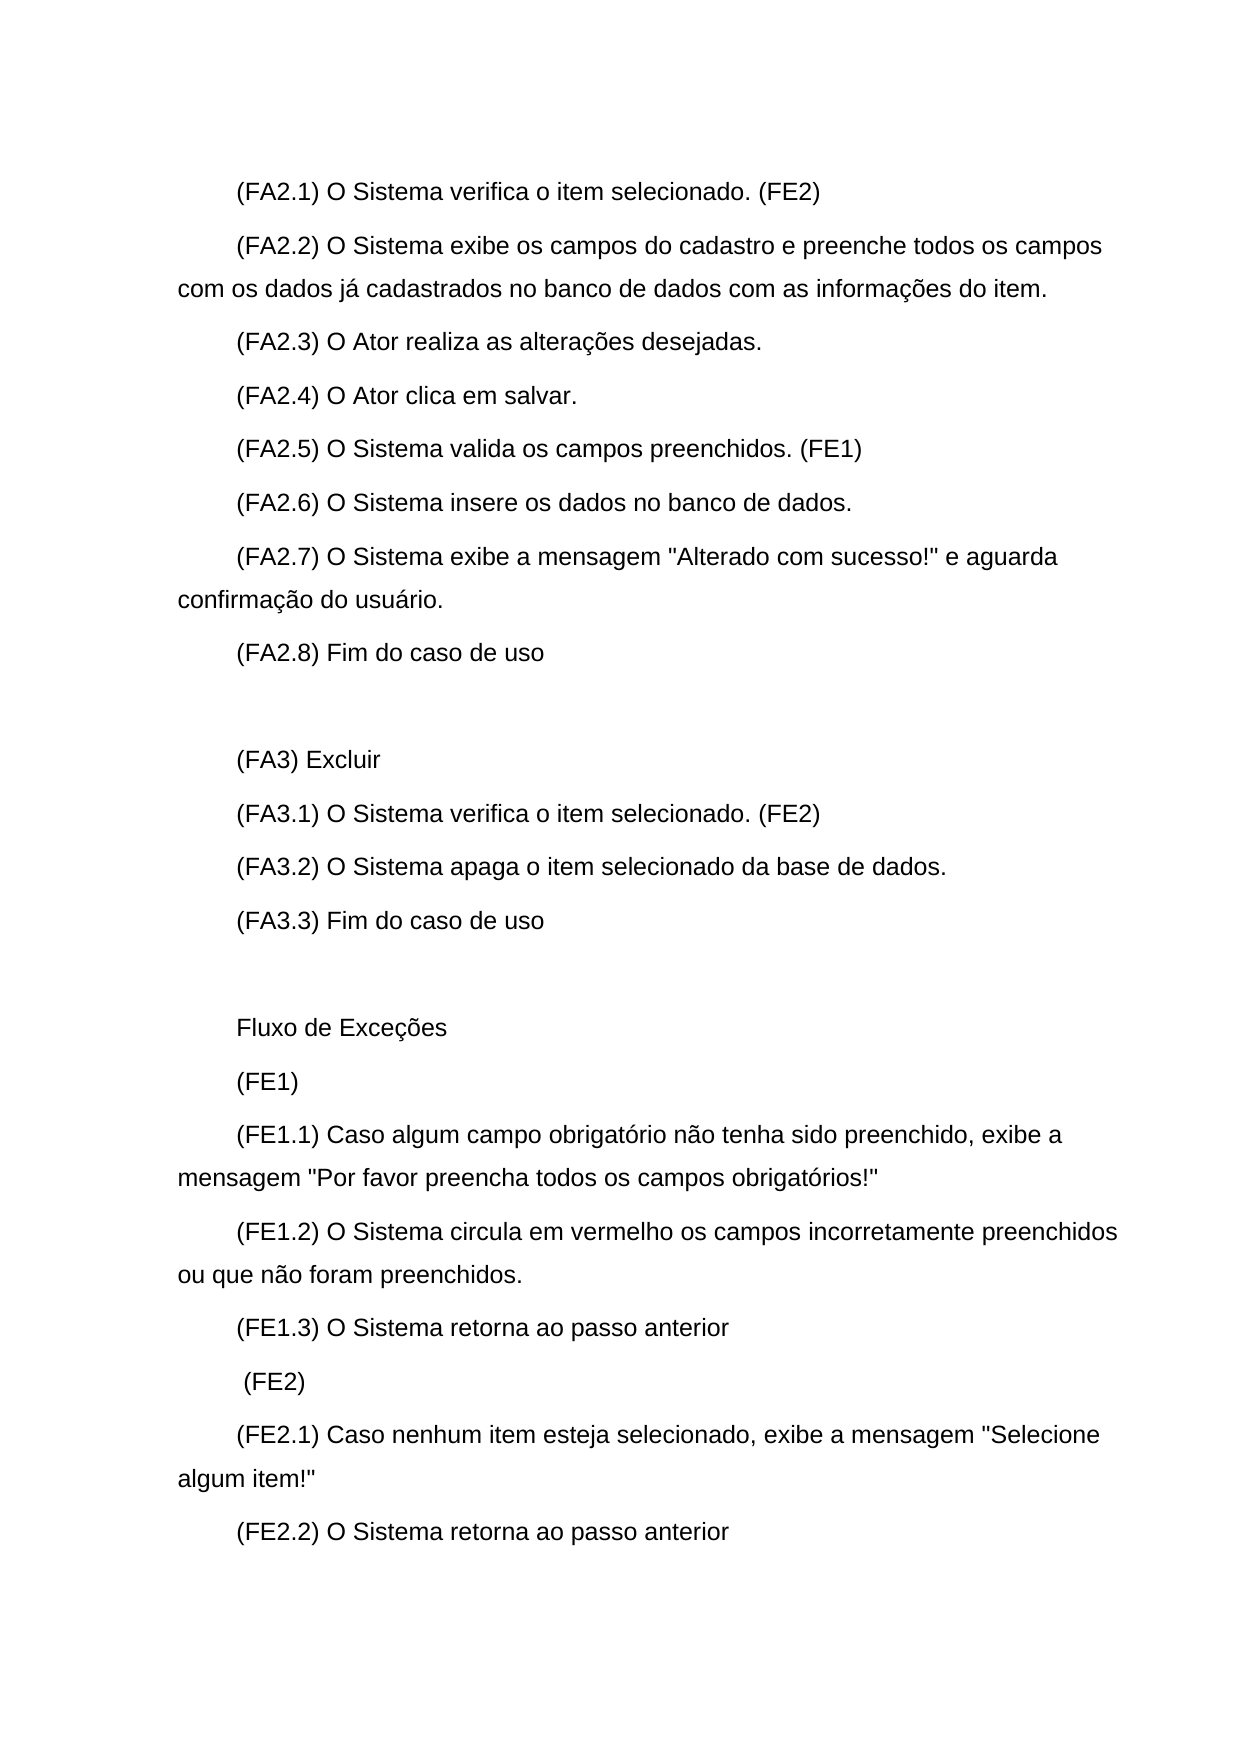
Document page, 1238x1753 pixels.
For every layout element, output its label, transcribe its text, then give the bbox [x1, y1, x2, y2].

text (FA2.4) O Ator clica em salvar. [177, 381, 1119, 410]
text (FA3.3) Fim do caso de uso [177, 906, 1119, 935]
text (FE1.3) O Sistema retorna ao passo anterior [177, 1313, 1119, 1342]
text (FE1.1) Caso algum campo obrigatório não tenha sido preenchido, exibe a mensagem "Por favor preencha todos os campos obrigatórios!" [177, 1120, 1119, 1192]
text (FE2) [177, 1367, 1119, 1396]
text (FA3) Excluir [177, 745, 1119, 774]
text (FA2.6) O Sistema insere os dados no banco de dados. [177, 488, 1119, 517]
text (FA2.2) O Sistema exibe os campos do cadastro e preenche todos os campos com os dados já cadastrados no banco de dados com as informações do item. [177, 231, 1119, 303]
text (FE1.2) O Sistema circula em vermelho os campos incorretamente preenchidos ou que não foram preenchidos. [177, 1217, 1119, 1289]
text (FA2.8) Fim do caso de uso [177, 638, 1119, 667]
text Fluxo de Exceções [177, 1013, 1119, 1042]
text (FE2.1) Caso nenhum item esteja selecionado, exibe a mensagem "Selecione algum item!" [177, 1421, 1119, 1492]
text (FA3.1) O Sistema verifica o item selecionado. (FE2) [177, 799, 1119, 828]
text (FA2.5) O Sistema valida os campos preenchidos. (FE1) [177, 434, 1119, 463]
text (FA2.1) O Sistema verifica o item selecionado. (FE2) [177, 177, 1119, 206]
text (FE1) [177, 1067, 1119, 1095]
text (FA3.2) O Sistema apaga o item selecionado da base de dados. [177, 852, 1119, 881]
text (FE2.2) O Sistema retorna ao passo anterior [177, 1517, 1119, 1546]
text (FA2.7) O Sistema exibe a mensagem "Alterado com sucesso!" e aguarda confirmação do usuário. [177, 542, 1119, 613]
text (FA2.3) O Ator realiza as alterações desejadas. [177, 327, 1119, 356]
